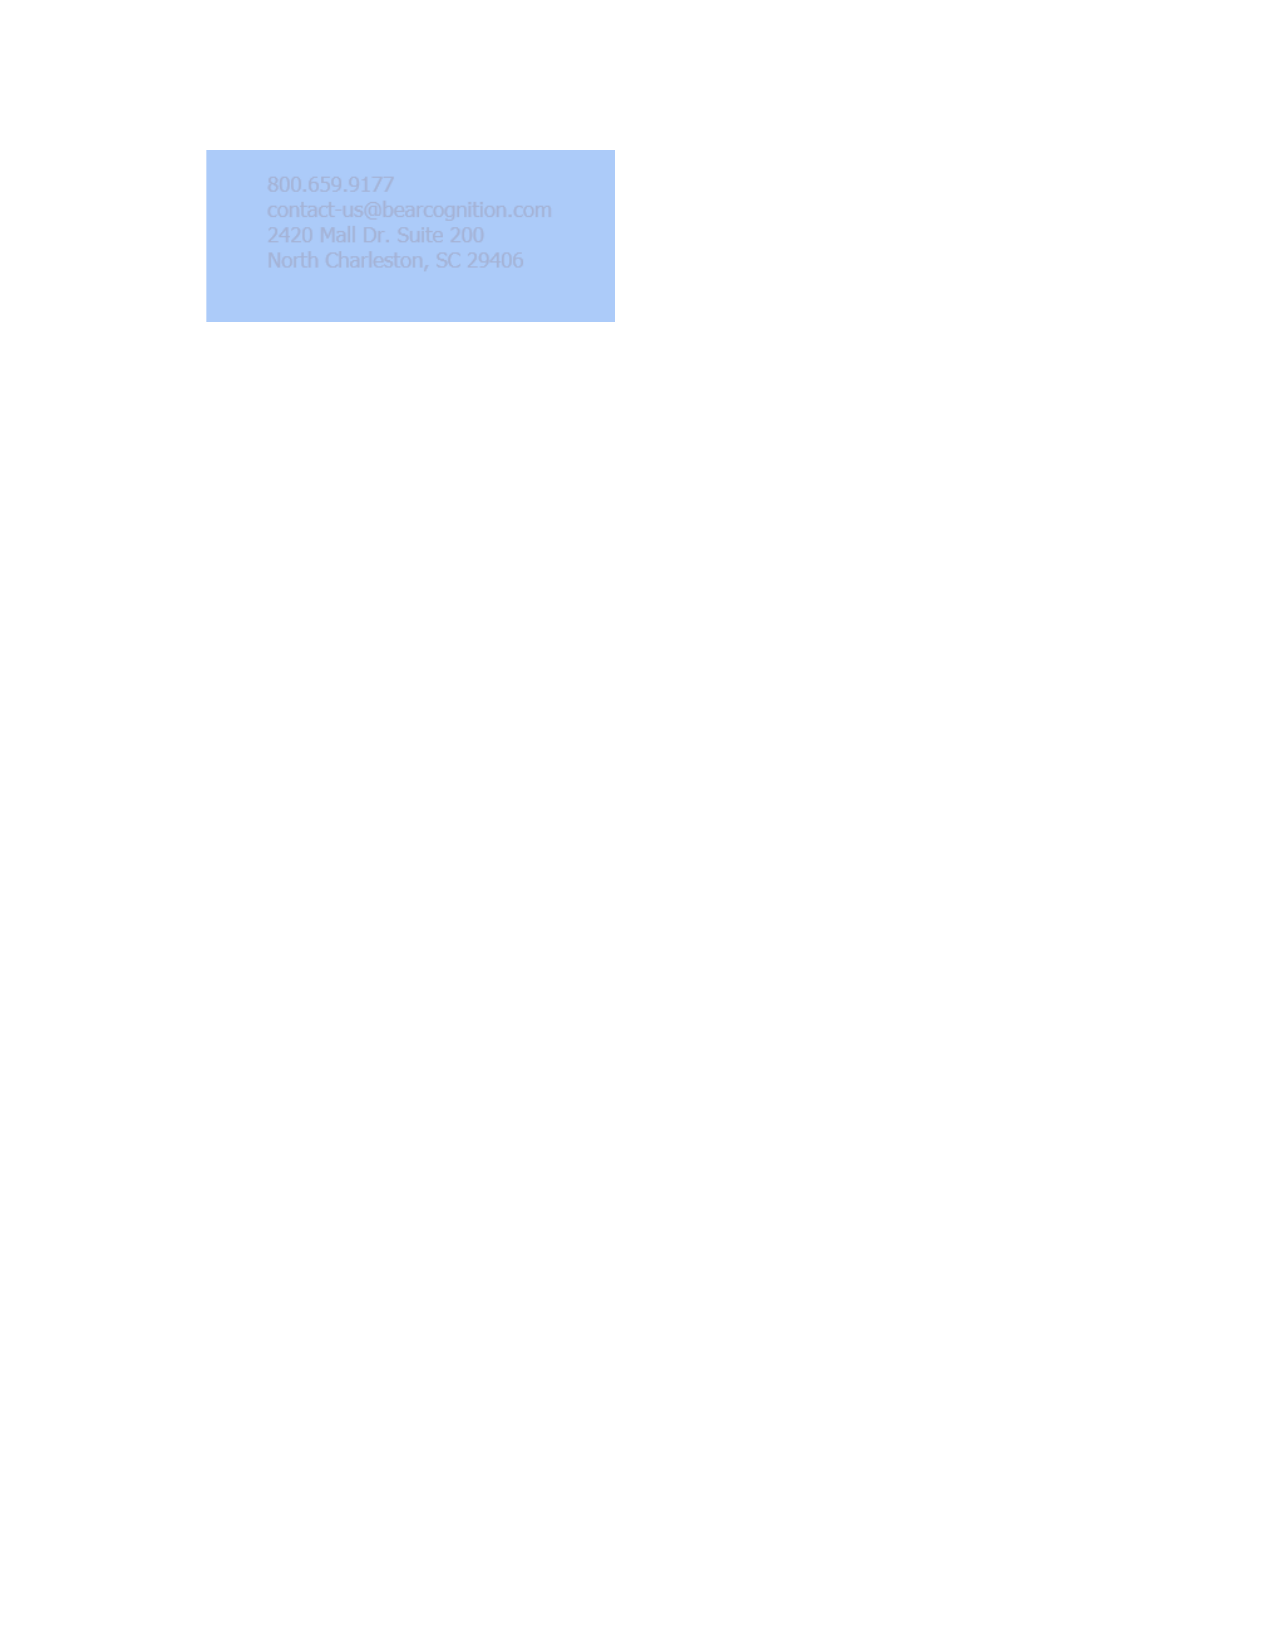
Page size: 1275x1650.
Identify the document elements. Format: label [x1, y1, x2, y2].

picture [206, 150, 615, 322]
